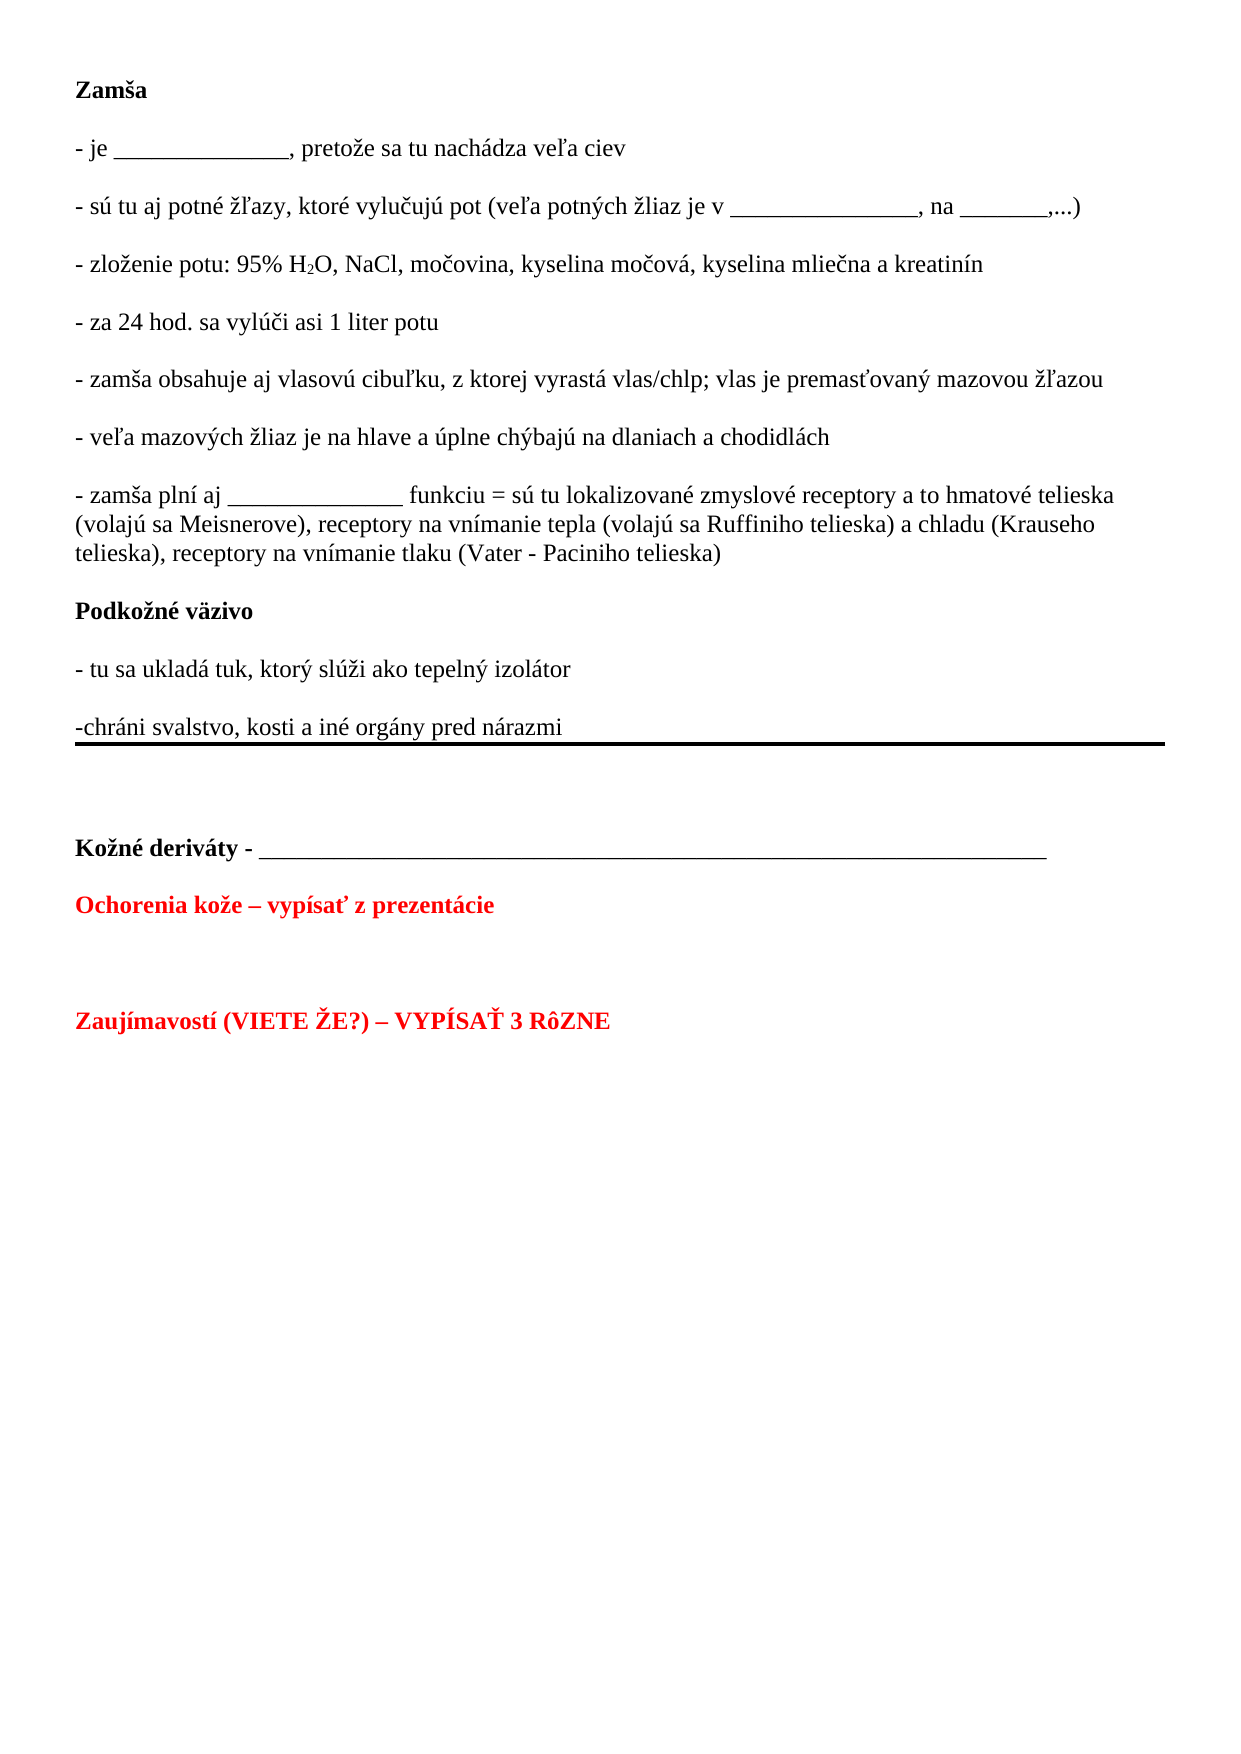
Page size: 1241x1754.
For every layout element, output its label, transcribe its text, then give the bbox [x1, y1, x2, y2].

text Zamša [75, 75, 1165, 104]
text Zaujímavostí (VIETE ŽE?) – VYPÍSAŤ 3 RôZNE [75, 1006, 1165, 1035]
text Ochorenia kože – vypísať z prezentácie [75, 891, 1165, 919]
text - zamša plní aj ______________ funkciu = sú tu lokalizované zmyslové receptory a to hmatové telieska (volajú sa Meisnerove), receptory na vnímanie tepla (volajú sa Ruffiniho telieska) a chladu (Krauseho telieska), receptory na vnímanie tlaku (Vater - Paciniho telieska) [75, 480, 1165, 567]
text -chráni svalstvo, kosti a iné orgány pred nárazmi [75, 712, 1165, 742]
text Podkožné väzivo [75, 596, 1165, 624]
text - veľa mazových žliaz je na hlave a úplne chýbajú na dlaniach a chodidlách [75, 422, 1165, 451]
text Kožné deriváty - _______________________________________________________________ [75, 833, 1165, 861]
text - je ______________, pretože sa tu nachádza veľa ciev [75, 133, 1165, 162]
text - sú tu aj potné žľazy, ktoré vylučujú pot (veľa potných žliaz je v _______________, na _______,...) [75, 191, 1165, 219]
text - tu sa ukladá tuk, ktorý slúži ako tepelný izolátor [75, 654, 1165, 682]
text - zamša obsahuje aj vlasovú cibuľku, z ktorej vyrastá vlas/chlp; vlas je premasťovaný mazovou žľazou [75, 364, 1165, 393]
text - zloženie potu: 95% H2O, NaCl, močovina, kyselina močová, kyselina mliečna a kreatinín [75, 249, 1165, 277]
text - za 24 hod. sa vylúči asi 1 liter potu [75, 307, 1165, 335]
